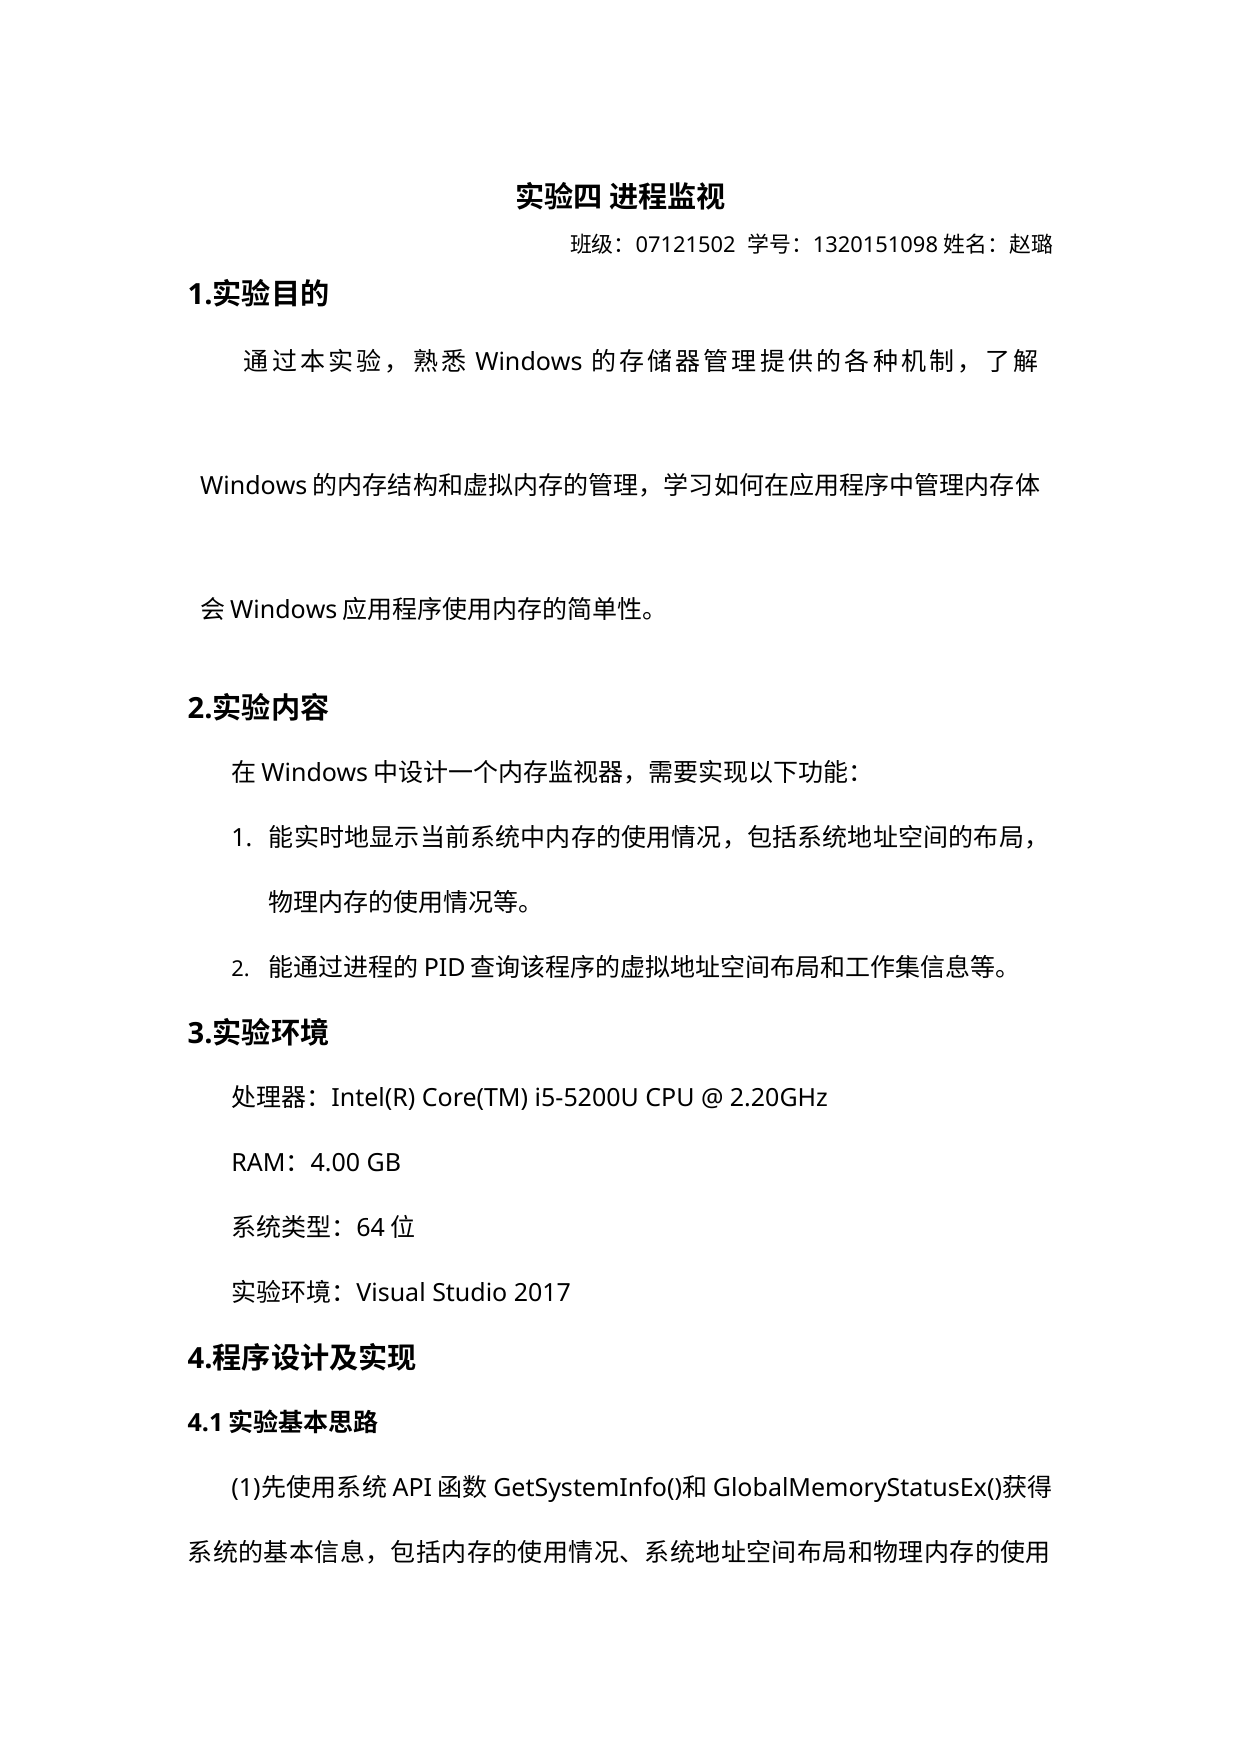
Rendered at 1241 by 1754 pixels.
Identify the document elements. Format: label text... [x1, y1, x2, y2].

text 3.实验环境 [187, 998, 1053, 1063]
text 在Windows中设计一个内存监视器，需要实现以下功能： [187, 738, 1053, 803]
list 能实时地显示当前系统中内存的使用情况，包括系统地址空间的布局，物理内存的使用情况等。 [231, 803, 1053, 933]
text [187, 1453, 1053, 1583]
text 实验环境：Visual Studio 2017 [187, 1258, 1053, 1323]
text 班级：07121502 学号：1320151098 姓名：赵璐 [187, 227, 1053, 259]
text 通过本实验，熟悉Windows的存储器管理提供的各种机制，了解Windows的内存结构和虚拟内存的管理，学习如何在应用程序中管理内存体会Windows应用程序使用内存的简单性。 [200, 327, 1041, 640]
text 4.程序设计及实现 [187, 1323, 1053, 1388]
text 1.实验目的 [187, 259, 1053, 324]
text 2.实验内容 [187, 673, 1053, 738]
text 4.1实验基本思路 [187, 1388, 1053, 1453]
text RAM：4.00 GB [187, 1128, 1053, 1193]
text 处理器：Intel(R) Core(TM) i5-5200U CPU @ 2.20GHz [187, 1063, 1053, 1128]
text 系统类型：64位 [187, 1193, 1053, 1258]
text 实验四 进程监视 [187, 162, 1053, 227]
list 能通过进程的PID查询该程序的虚拟地址空间布局和工作集信息等。 [231, 933, 1053, 998]
